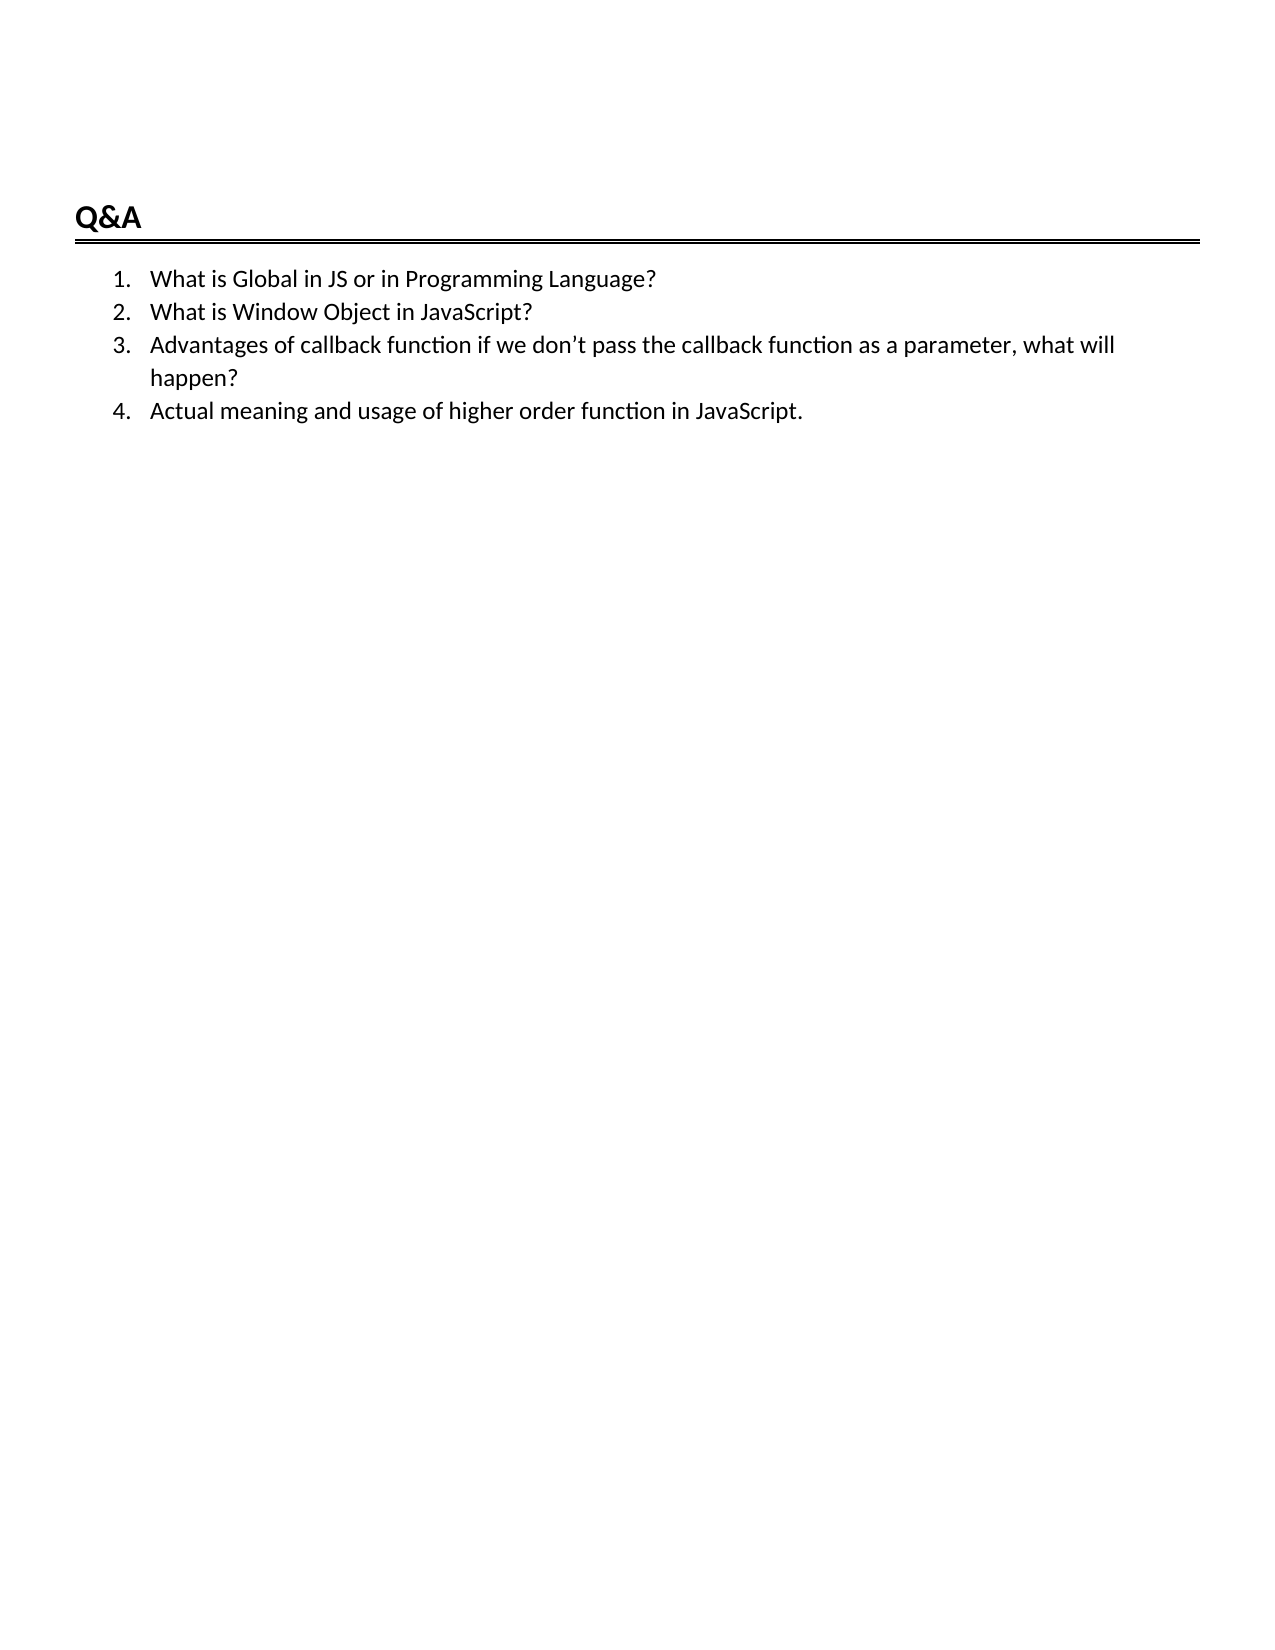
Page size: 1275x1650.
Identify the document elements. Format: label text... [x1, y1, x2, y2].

list What is Global in JS or in Programming Language? [112, 264, 1200, 294]
list What is Window Object in JavaScript? [112, 297, 1200, 327]
text Q&A [75, 196, 1200, 239]
list Advantages of callback function if we don’t pass the callback function as a parameter, what will happen? [112, 329, 1200, 393]
list Actual meaning and usage of higher order function in JavaScript. [112, 395, 1200, 426]
